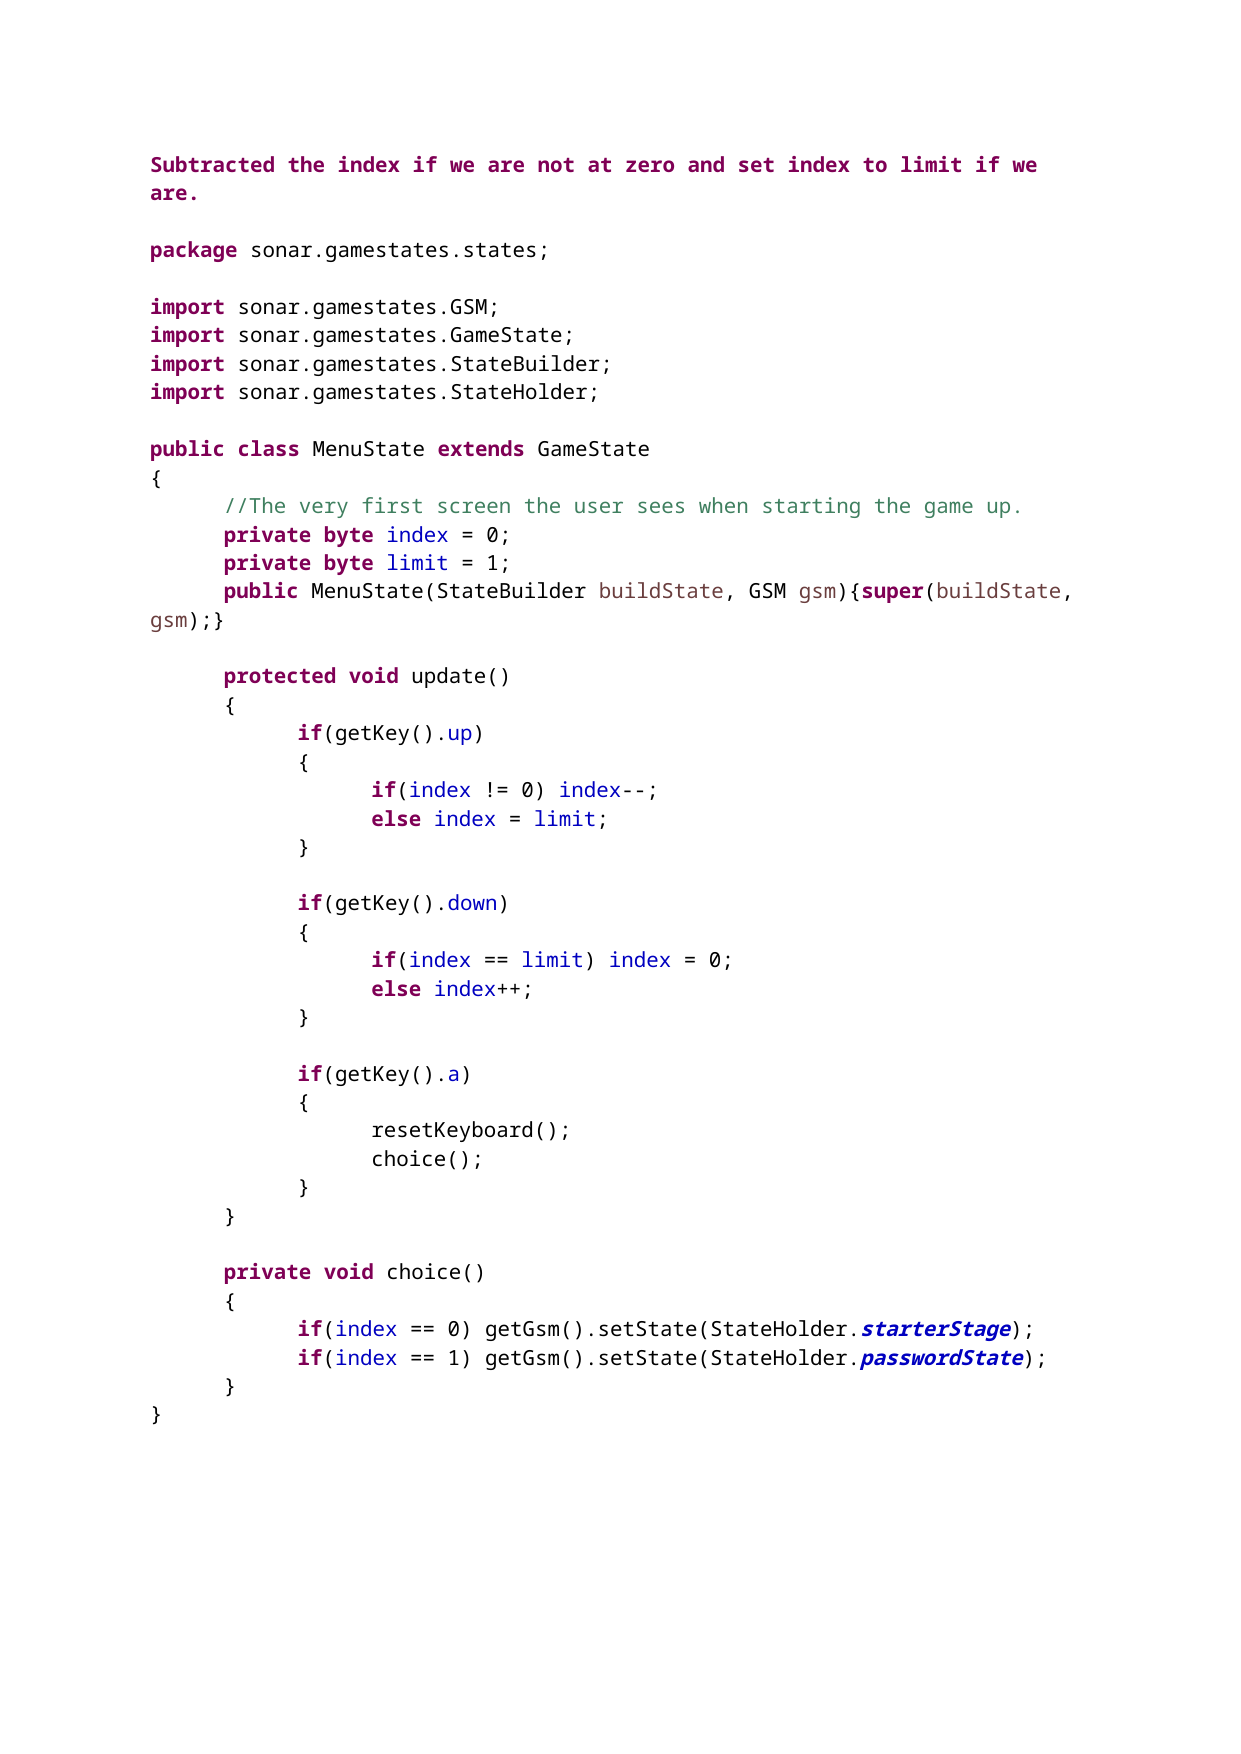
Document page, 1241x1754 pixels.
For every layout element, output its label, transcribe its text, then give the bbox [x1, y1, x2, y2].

text } [150, 1371, 1090, 1399]
text } [150, 1172, 1090, 1201]
text } [150, 1002, 1090, 1031]
text { [150, 917, 1090, 945]
text } [150, 832, 1090, 861]
text if(index != 0) index--; [150, 775, 1090, 804]
text if(getKey().down) [150, 888, 1090, 917]
text } [150, 1399, 1090, 1428]
text resetKeyboard(); [150, 1116, 1090, 1144]
text if(index == limit) index = 0; [150, 945, 1090, 974]
text public MenuState(StateBuilder buildState, GSM gsm){super(buildState, gsm);} [150, 577, 1090, 633]
text { [150, 747, 1090, 775]
text protected void update() [150, 661, 1090, 690]
text if(index == 0) getGsm().setState(StateHolder.starterStage); [150, 1314, 1090, 1343]
text private void choice() [150, 1257, 1090, 1286]
text //The very first screen the user sees when starting the game up. [150, 491, 1090, 520]
text else index = limit; [150, 804, 1090, 832]
text import sonar.gamestates.GameState; [150, 321, 1090, 349]
text import sonar.gamestates.GSM; [150, 292, 1090, 321]
text if(index == 1) getGsm().setState(StateHolder.passwordState); [150, 1343, 1090, 1371]
text private byte limit = 1; [150, 548, 1090, 577]
text if(getKey().up) [150, 718, 1090, 747]
text { [150, 1286, 1090, 1314]
text else index++; [150, 974, 1090, 1002]
text private byte index = 0; [150, 520, 1090, 548]
text public class MenuState extends GameState [150, 434, 1090, 463]
text if(getKey().a) [150, 1059, 1090, 1087]
text } [150, 1201, 1090, 1229]
text import sonar.gamestates.StateHolder; [150, 377, 1090, 406]
text Subtracted the index if we are not at zero and set index to limit if we are. [150, 150, 1090, 207]
text { [150, 1087, 1090, 1116]
text choice(); [150, 1144, 1090, 1172]
text import sonar.gamestates.StateBuilder; [150, 349, 1090, 377]
text { [150, 463, 1090, 491]
text { [150, 690, 1090, 718]
text package sonar.gamestates.states; [150, 235, 1090, 264]
